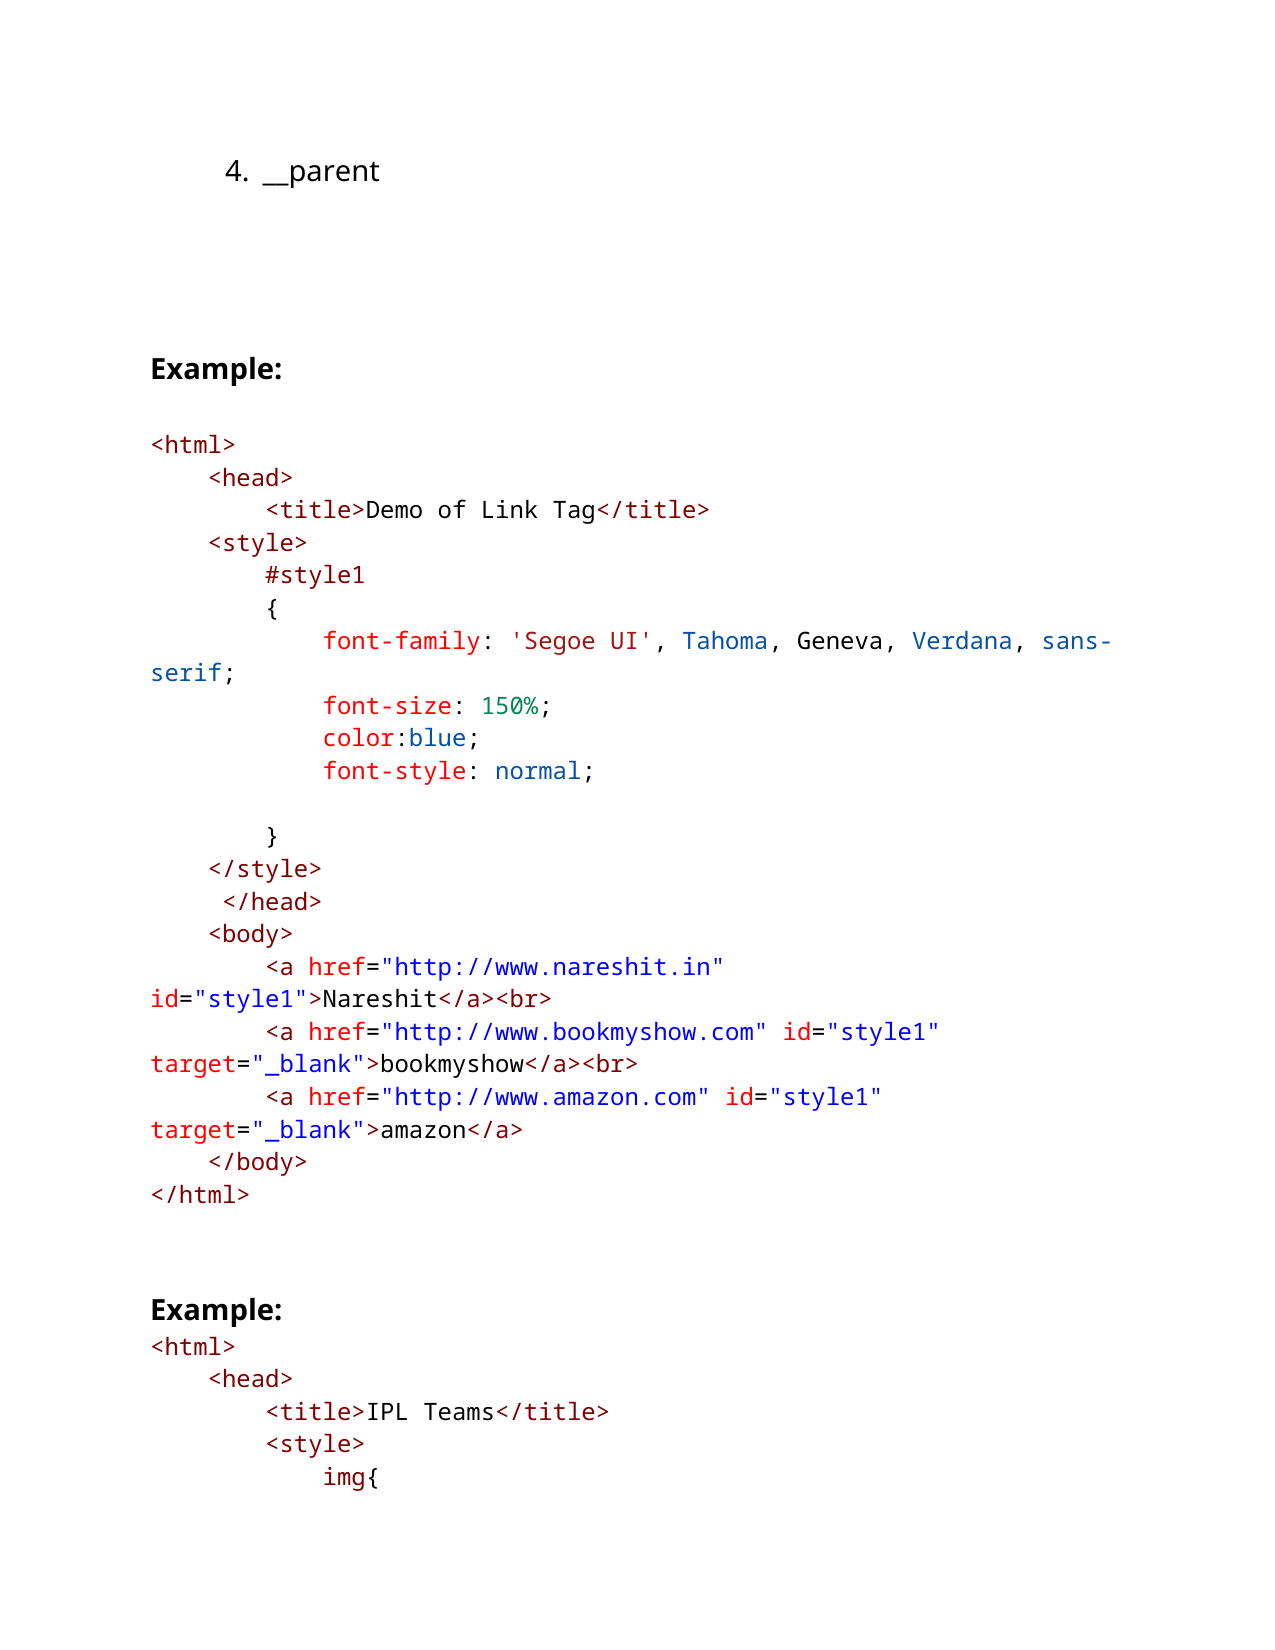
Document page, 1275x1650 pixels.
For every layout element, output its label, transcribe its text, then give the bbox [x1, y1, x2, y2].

text } [150, 819, 1125, 852]
text <html> [150, 1329, 1125, 1362]
text Example: [150, 348, 1125, 388]
text <body> [150, 917, 1125, 949]
text font-family: 'Segoe UI', Tahoma, Geneva, Verdana, sans-serif; [150, 623, 1125, 689]
text color:blue; [150, 721, 1125, 754]
text <html> [150, 428, 1125, 460]
text <title>IPL Teams</title> [150, 1394, 1125, 1427]
text </style> [150, 852, 1125, 884]
text img{ [150, 1460, 1125, 1492]
text <head> [150, 1362, 1125, 1394]
text </body> [150, 1145, 1125, 1178]
text <title>Demo of Link Tag</title> [150, 493, 1125, 526]
list __parent [225, 150, 1125, 190]
text font-style: normal; [150, 754, 1125, 786]
text </head> [150, 884, 1125, 917]
text </html> [150, 1178, 1125, 1210]
text { [150, 591, 1125, 623]
text <style> [150, 1427, 1125, 1460]
text <a href="http://www.bookmyshow.com" id="style1" target="_blank">bookmyshow</a><br> [150, 1015, 1125, 1080]
text <a href="http://www.amazon.com" id="style1" target="_blank">amazon</a> [150, 1080, 1125, 1145]
text font-size: 150%; [150, 689, 1125, 721]
text <head> [150, 460, 1125, 493]
text #style1 [150, 558, 1125, 591]
text Example: [150, 1290, 1125, 1329]
text <style> [150, 526, 1125, 558]
text <a href="http://www.nareshit.in" id="style1">Nareshit</a><br> [150, 949, 1125, 1015]
